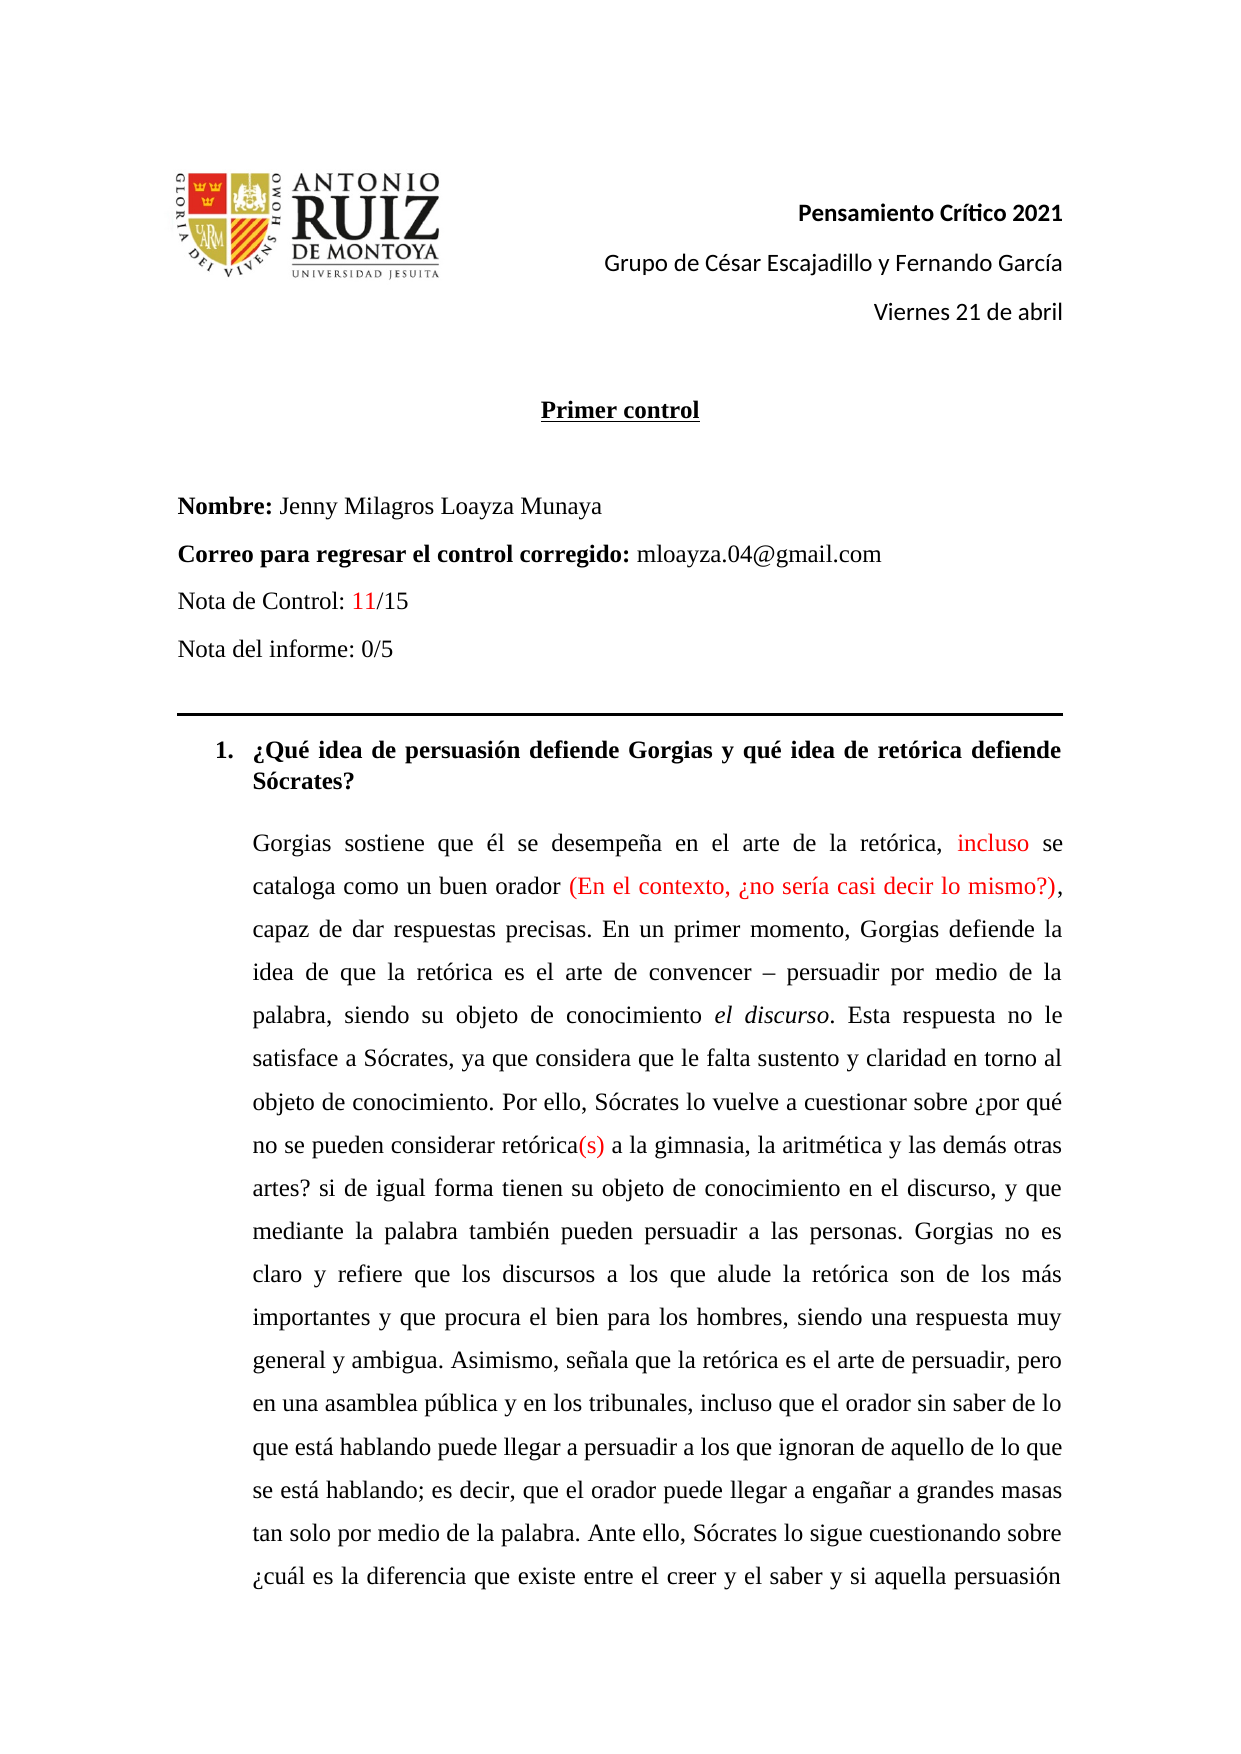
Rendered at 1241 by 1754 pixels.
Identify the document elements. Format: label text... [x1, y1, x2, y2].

text Viernes 21 de abril [177, 296, 1063, 327]
text Nombre: Jenny Milagros Loayza Munaya [177, 491, 1063, 520]
list ¿Qué idea de persuasión defiende Gorgias y qué idea de retórica defiende Sócrates? [215, 735, 1063, 794]
text Correo para regresar el control corregido: mloayza.04@gmail.com [177, 539, 1063, 567]
text Nota del informe: 0/5 [177, 634, 1063, 663]
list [252, 828, 1063, 1590]
text Primer control [177, 396, 1063, 424]
text Grupo de César Escajadillo y Fernando García [463, 247, 1063, 277]
picture [156, 147, 463, 295]
text Nota de Control: 11/15 [177, 586, 1063, 615]
text Pensamiento Crítico 2021 [463, 197, 1063, 228]
